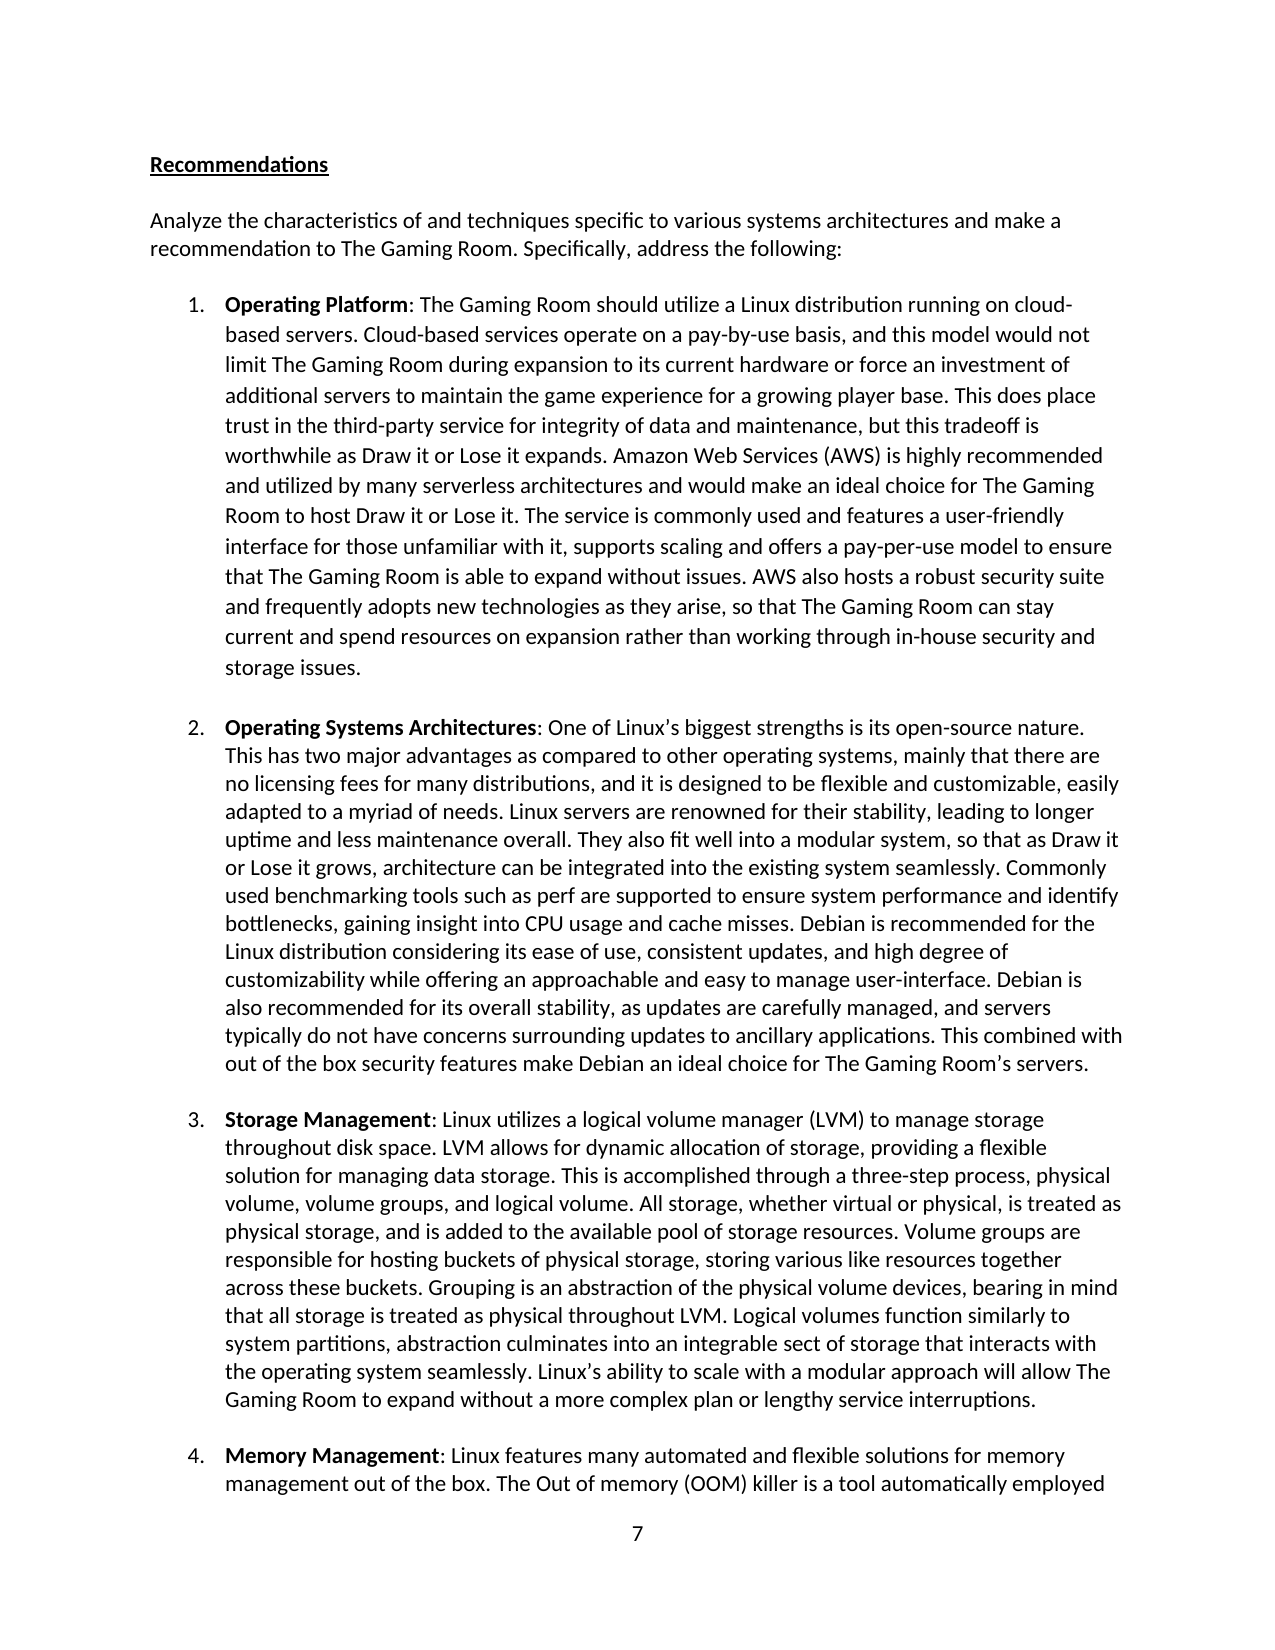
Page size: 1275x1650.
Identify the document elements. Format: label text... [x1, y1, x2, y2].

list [187, 1442, 1125, 1498]
list Storage Management: Linux utilizes a logical volume manager (LVM) to manage storage throughout disk space. LVM allows for dynamic allocation of storage, providing a flexible solution for managing data storage. This is accomplished through a three-step process, physical volume, volume groups, and logical volume. All storage, whether virtual or physical, is treated as physical storage, and is added to the available pool of storage resources. Volume groups are responsible for hosting buckets of physical storage, storing various like resources together across these buckets. Grouping is an abstraction of the physical volume devices, bearing in mind that all storage is treated as physical throughout LVM. Logical volumes function similarly to system partitions, abstraction culminates into an integrable sect of storage that interacts with the operating system seamlessly. Linux’s ability to scale with a modular approach will allow The Gaming Room to expand without a more complex plan or lengthy service interruptions. [187, 1105, 1125, 1413]
list Operating Systems Architectures: One of Linux’s biggest strengths is its open-source nature. This has two major advantages as compared to other operating systems, mainly that there are no licensing fees for many distributions, and it is designed to be flexible and customizable, easily adapted to a myriad of needs. Linux servers are renowned for their stability, leading to longer uptime and less maintenance overall. They also fit well into a modular system, so that as Draw it or Lose it grows, architecture can be integrated into the existing system seamlessly. Commonly used benchmarking tools such as perf are supported to ensure system performance and identify bottlenecks, gaining insight into CPU usage and cache misses. Debian is recommended for the Linux distribution considering its ease of use, consistent updates, and high degree of customizability while offering an approachable and easy to manage user-interface. Debian is also recommended for its overall stability, as updates are carefully managed, and servers typically do not have concerns surrounding updates to ancillary applications. This combined with out of the box security features make Debian an ideal choice for The Gaming Room’s servers. [187, 713, 1125, 1077]
list Operating Platform: The Gaming Room should utilize a Linux distribution running on cloud-based servers. Cloud-based services operate on a pay-by-use basis, and this model would not limit The Gaming Room during expansion to its current hardware or force an investment of additional servers to maintain the game experience for a growing player base. This does place trust in the third-party service for integrity of data and maintenance, but this tradeoff is worthwhile as Draw it or Lose it expands. Amazon Web Services (AWS) is highly recommended and utilized by many serverless architectures and would make an ideal choice for The Gaming Room to host Draw it or Lose it. The service is commonly used and features a user-friendly interface for those unfamiliar with it, supports scaling and offers a pay-per-use model to ensure that The Gaming Room is able to expand without issues. AWS also hosts a robust security suite and frequently adopts new technologies as they arise, so that The Gaming Room can stay current and spend resources on expansion rather than working through in-house security and storage issues. [187, 290, 1125, 681]
text Analyze the characteristics of and techniques specific to various systems architectures and make a recommendation to The Gaming Room. Specifically, address the following: [150, 206, 1125, 262]
subtitle Recommendations [150, 150, 1125, 178]
